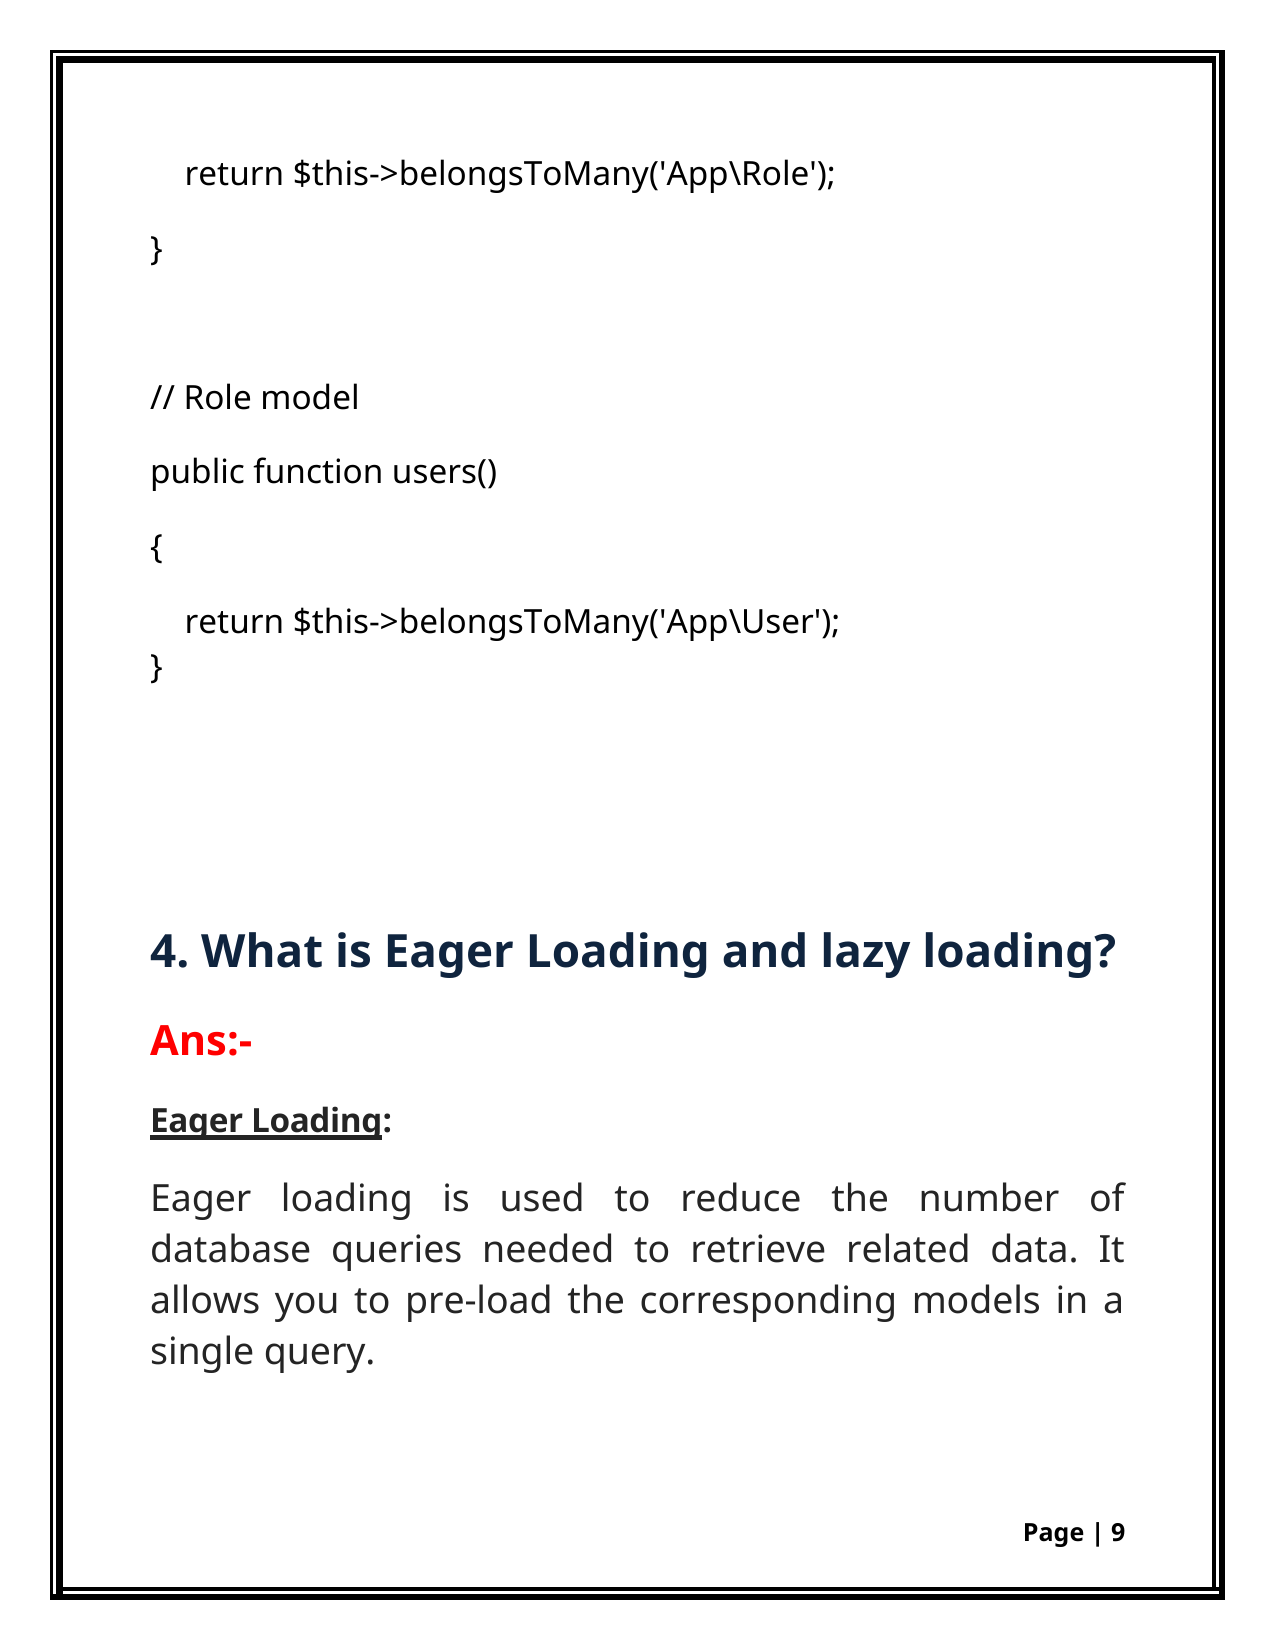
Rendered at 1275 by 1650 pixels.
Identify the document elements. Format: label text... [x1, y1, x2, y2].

text Eager loading is used to reduce the number of database queries needed to retrieve related data. It allows you to pre-load the corresponding models in a single query. [150, 1171, 1125, 1375]
text } [150, 643, 1125, 688]
text public function users() [150, 448, 1125, 494]
text return $this->belongsToMany('App\Role'); [150, 150, 1125, 195]
text { [150, 523, 1125, 568]
text // Role model [150, 374, 1125, 419]
text Ans:- [150, 1011, 1125, 1068]
text } [150, 224, 1125, 270]
text 4. What is Eager Loading and lazy loading? [150, 919, 1125, 981]
text return $this->belongsToMany('App\User'); [150, 597, 1125, 643]
text Eager Loading: [150, 1097, 1125, 1143]
